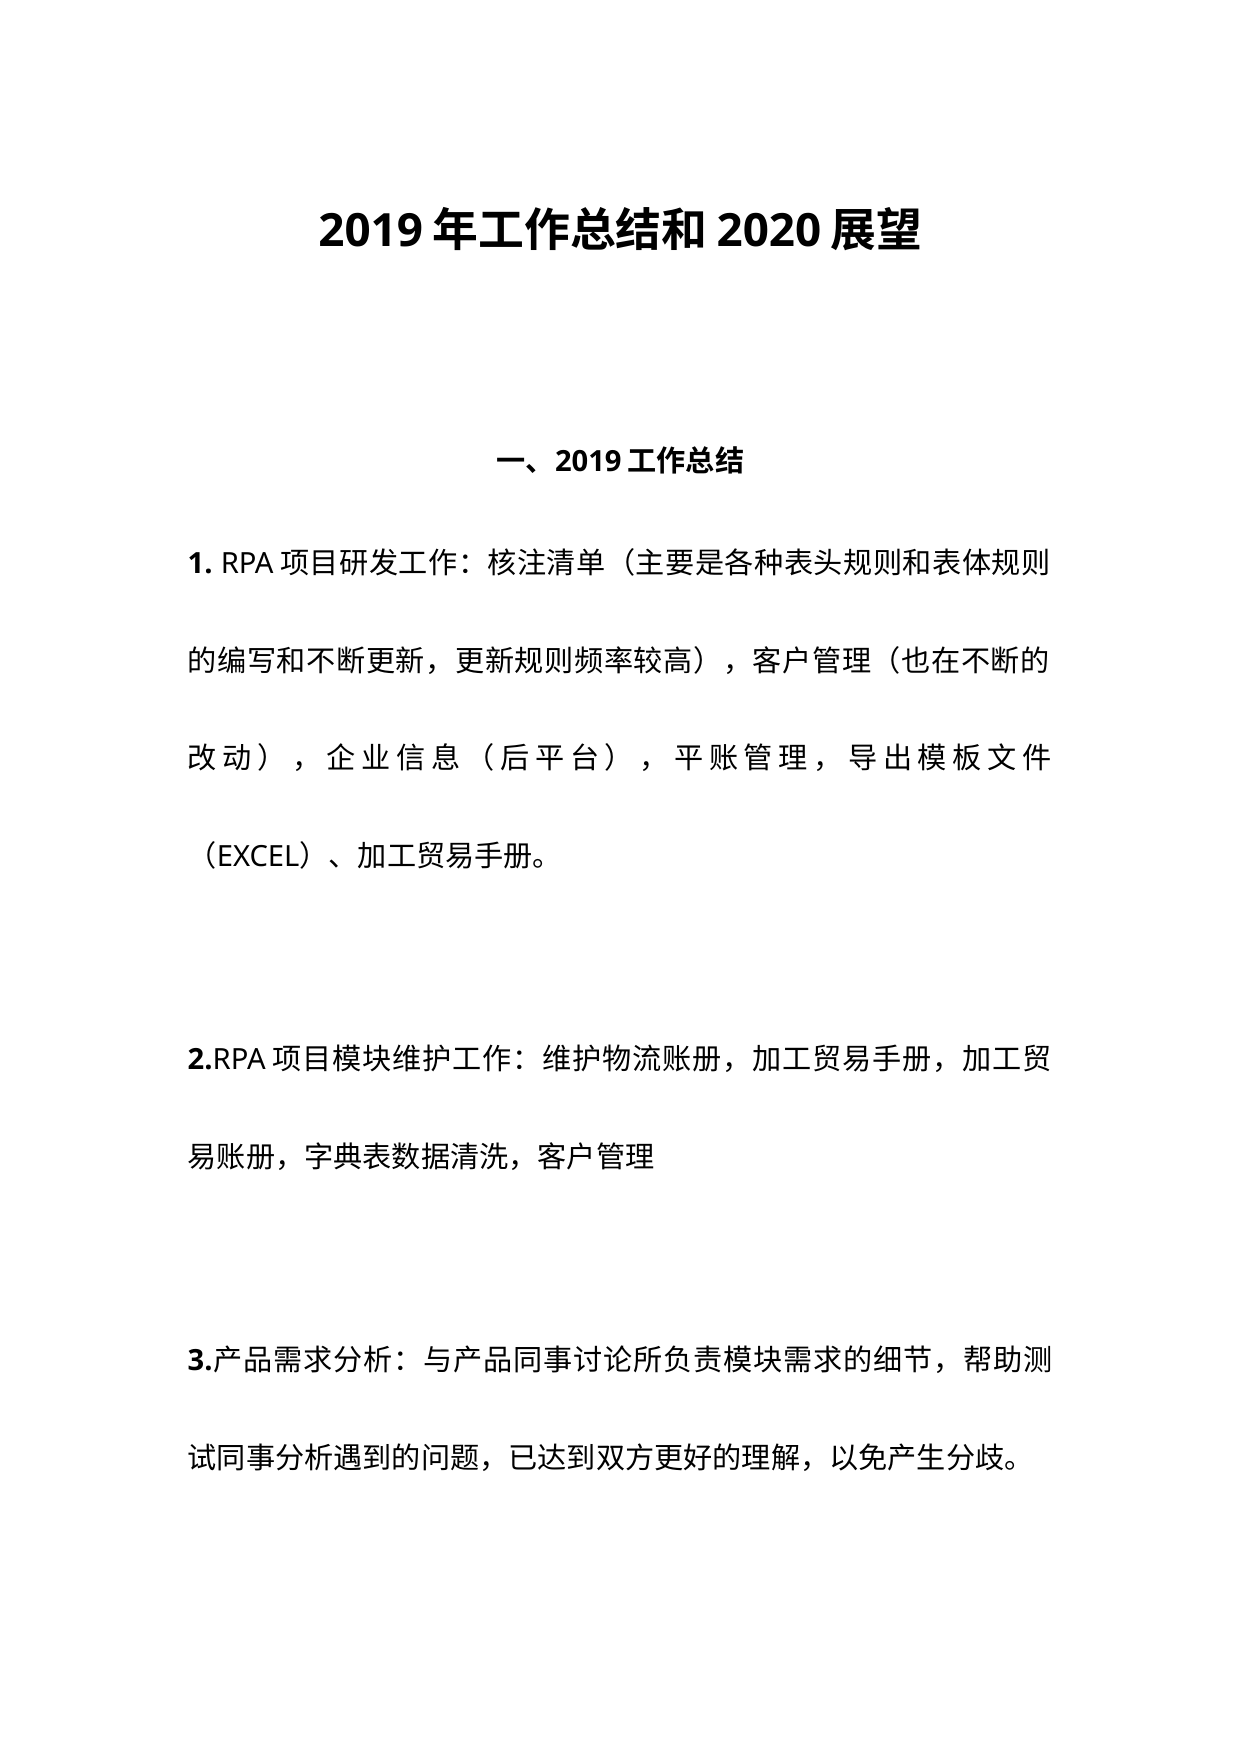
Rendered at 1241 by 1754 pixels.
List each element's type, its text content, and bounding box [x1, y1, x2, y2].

text 一、2019工作总结 [187, 426, 1053, 491]
text 1. RPA项目研发工作：核注清单（主要是各种表头规则和表体规则的编写和不断更新，更新规则频率较高），客户管理（也在不断的改动），企业信息（后平台），平账管理，导出模板文件（EXCEL）、加工贸易手册。 [187, 529, 1053, 886]
text 2019年工作总结和2020展望 [187, 178, 1053, 276]
text 3.产品需求分析：与产品同事讨论所负责模块需求的细节，帮助测试同事分析遇到的问题，已达到双方更好的理解，以免产生分歧。 [187, 1326, 1053, 1488]
text 2.RPA项目模块维护工作：维护物流账册，加工贸易手册，加工贸易账册，字典表数据清洗，客户管理 [187, 1024, 1053, 1187]
